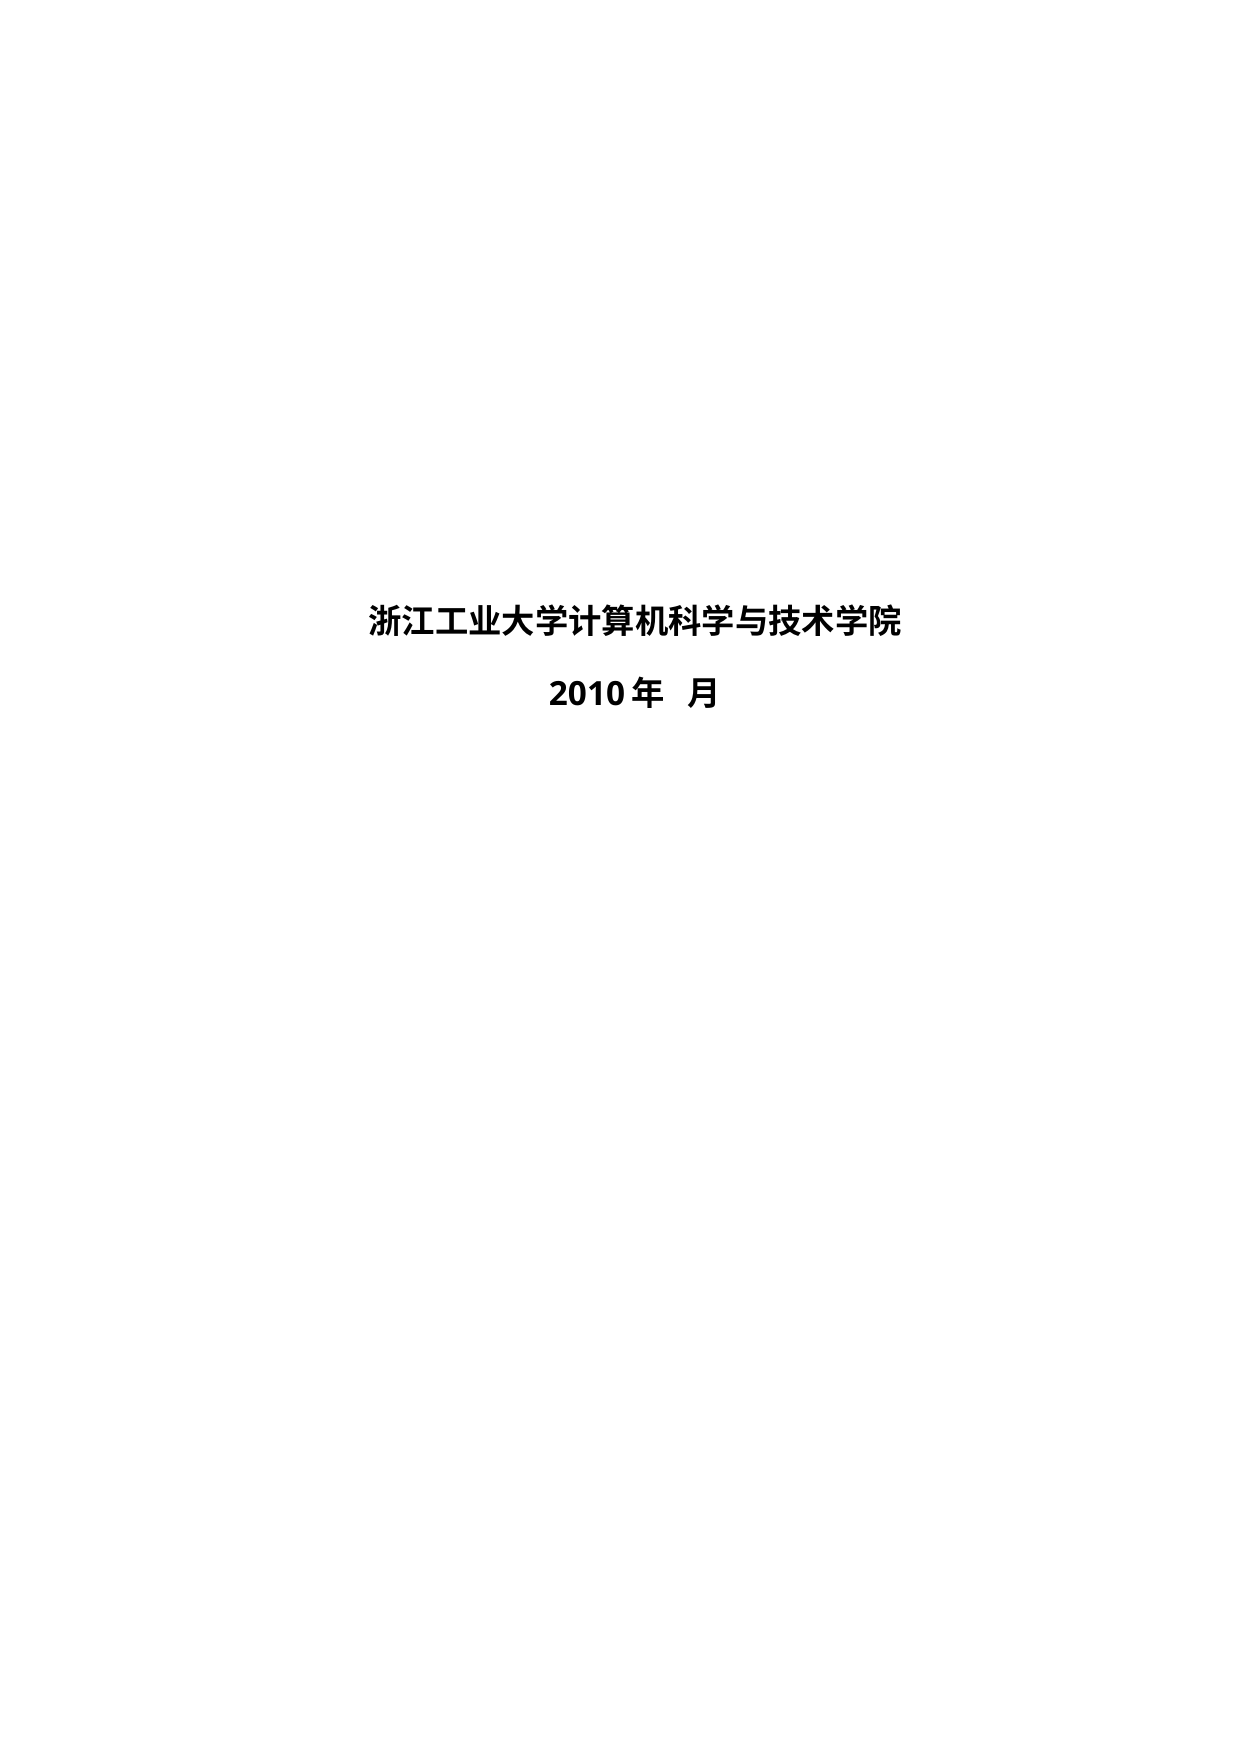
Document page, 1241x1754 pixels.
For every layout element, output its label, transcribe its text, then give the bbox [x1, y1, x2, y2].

text 2010年 月 [148, 667, 1122, 715]
text 浙江工业大学计算机科学与技术学院 [148, 594, 1122, 643]
